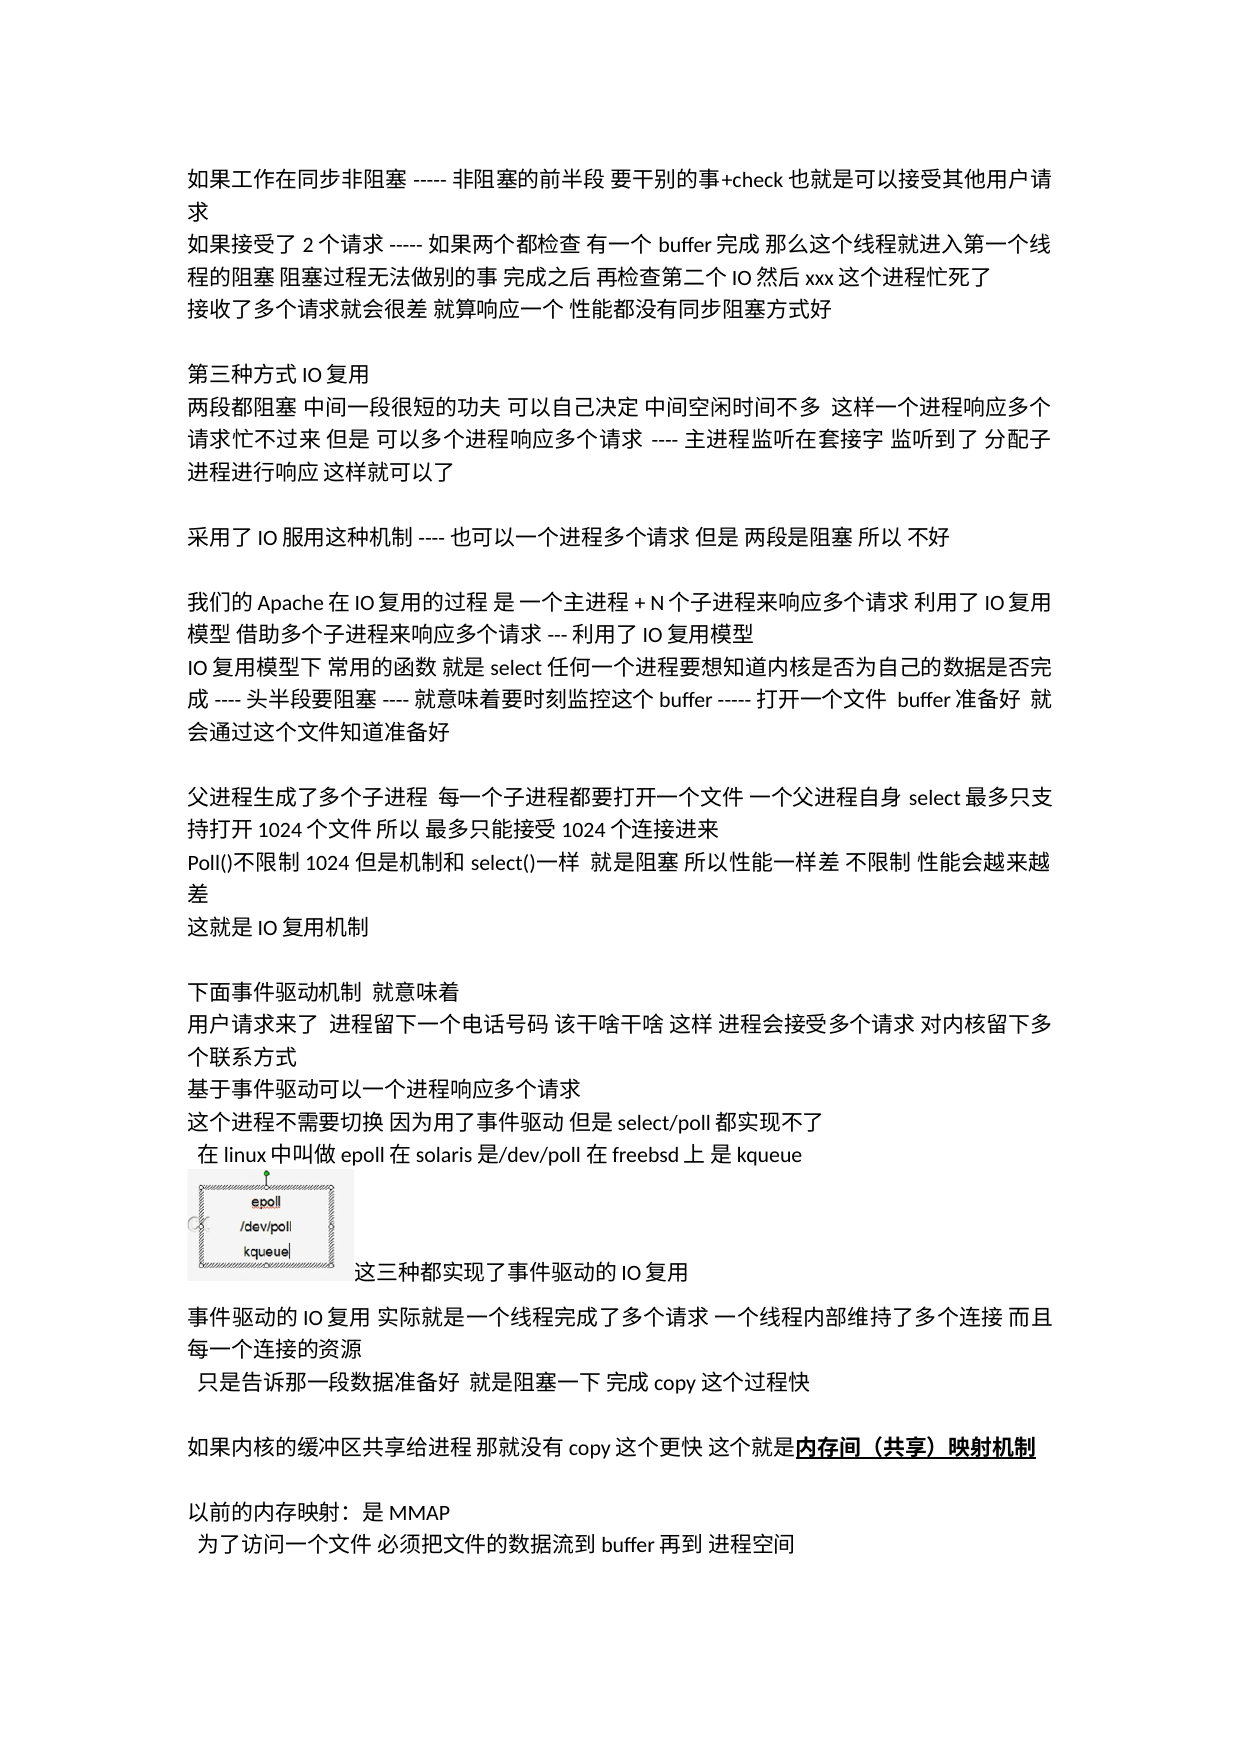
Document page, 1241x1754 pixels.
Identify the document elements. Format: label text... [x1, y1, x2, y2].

text 父进程生成了多个子进程 每一个子进程都要打开一个文件 一个父进程自身 select最多只支持打开1024个文件 所以 最多只能接受1024个连接进来 [187, 779, 1053, 844]
text 采用了IO服用这种机制 ---- 也可以一个进程多个请求 但是 两段是阻塞 所以 不好 [187, 519, 1053, 552]
text 接收了多个请求就会很差 就算响应一个 性能都没有同步阻塞方式好 [187, 292, 1053, 324]
text 如果接受了2个请求 ----- 如果两个都检查 有一个buffer完成 那么这个线程就进入第一个线程的阻塞 阻塞过程无法做别的事 完成之后 再检查第二个IO 然后 xxx 这个进程忙死了 [187, 227, 1053, 292]
text 以前的内存映射：是MMAP [187, 1494, 1053, 1527]
text 基于事件驱动可以一个进程响应多个请求 [187, 1072, 1053, 1104]
text 这三种都实现了事件驱动的IO复用 [187, 1169, 1053, 1299]
picture [187, 1169, 355, 1281]
text 这就是IO复用机制 [187, 909, 1053, 942]
text 只是告诉那一段数据准备好 就是阻塞一下 完成copy 这个过程快 [187, 1364, 1053, 1397]
text Poll()不限制1024 但是机制和select()一样 就是阻塞 所以性能一样差 不限制 性能会越来越差 [187, 844, 1053, 909]
text 用户请求来了 进程留下一个电话号码 该干啥干啥 这样 进程会接受多个请求 对内核留下多个联系方式 [187, 1007, 1053, 1072]
text 两段都阻塞 中间一段很短的功夫 可以自己决定 中间空闲时间不多 这样一个进程响应多个请求忙不过来 但是 可以多个进程响应多个请求 ---- 主进程监听在套接字 监听到了 分配子进程进行响应 这样就可以了 [187, 389, 1053, 487]
text 为了访问一个文件 必须把文件的数据流到 buffer 再到 进程空间 [187, 1527, 1053, 1559]
text 如果内核的缓冲区共享给进程 那就没有copy 这个更快 这个就是内存间（共享）映射机制 [187, 1429, 1053, 1462]
text 我们的Apache在IO复用的过程 是 一个主进程 + N个子进程来响应多个请求 利用了IO复用模型 借助多个子进程来响应多个请求 --- 利用了IO复用模型 [187, 584, 1053, 649]
text 这个进程不需要切换 因为用了事件驱动 但是select/poll都实现不了 [187, 1104, 1053, 1137]
text 事件驱动的IO复用 实际就是一个线程完成了多个请求 一个线程内部维持了多个连接 而且每一个连接的资源 [187, 1299, 1053, 1364]
text 在linux中叫做epoll 在solaris是/dev/poll 在freebsd上 是kqueue [187, 1137, 1053, 1169]
text 下面事件驱动机制 就意味着 [187, 974, 1053, 1007]
text IO复用模型下 常用的函数 就是select 任何一个进程要想知道内核是否为自己的数据是否完成 ---- 头半段要阻塞 ---- 就意味着要时刻监控这个buffer ----- 打开一个文件 buffer准备好 就会通过这个文件知道准备好 [187, 649, 1053, 747]
text 如果工作在同步非阻塞 ----- 非阻塞的前半段 要干别的事+check 也就是可以接受其他用户请求 [187, 162, 1053, 227]
text 第三种方式 IO复用 [187, 357, 1053, 389]
